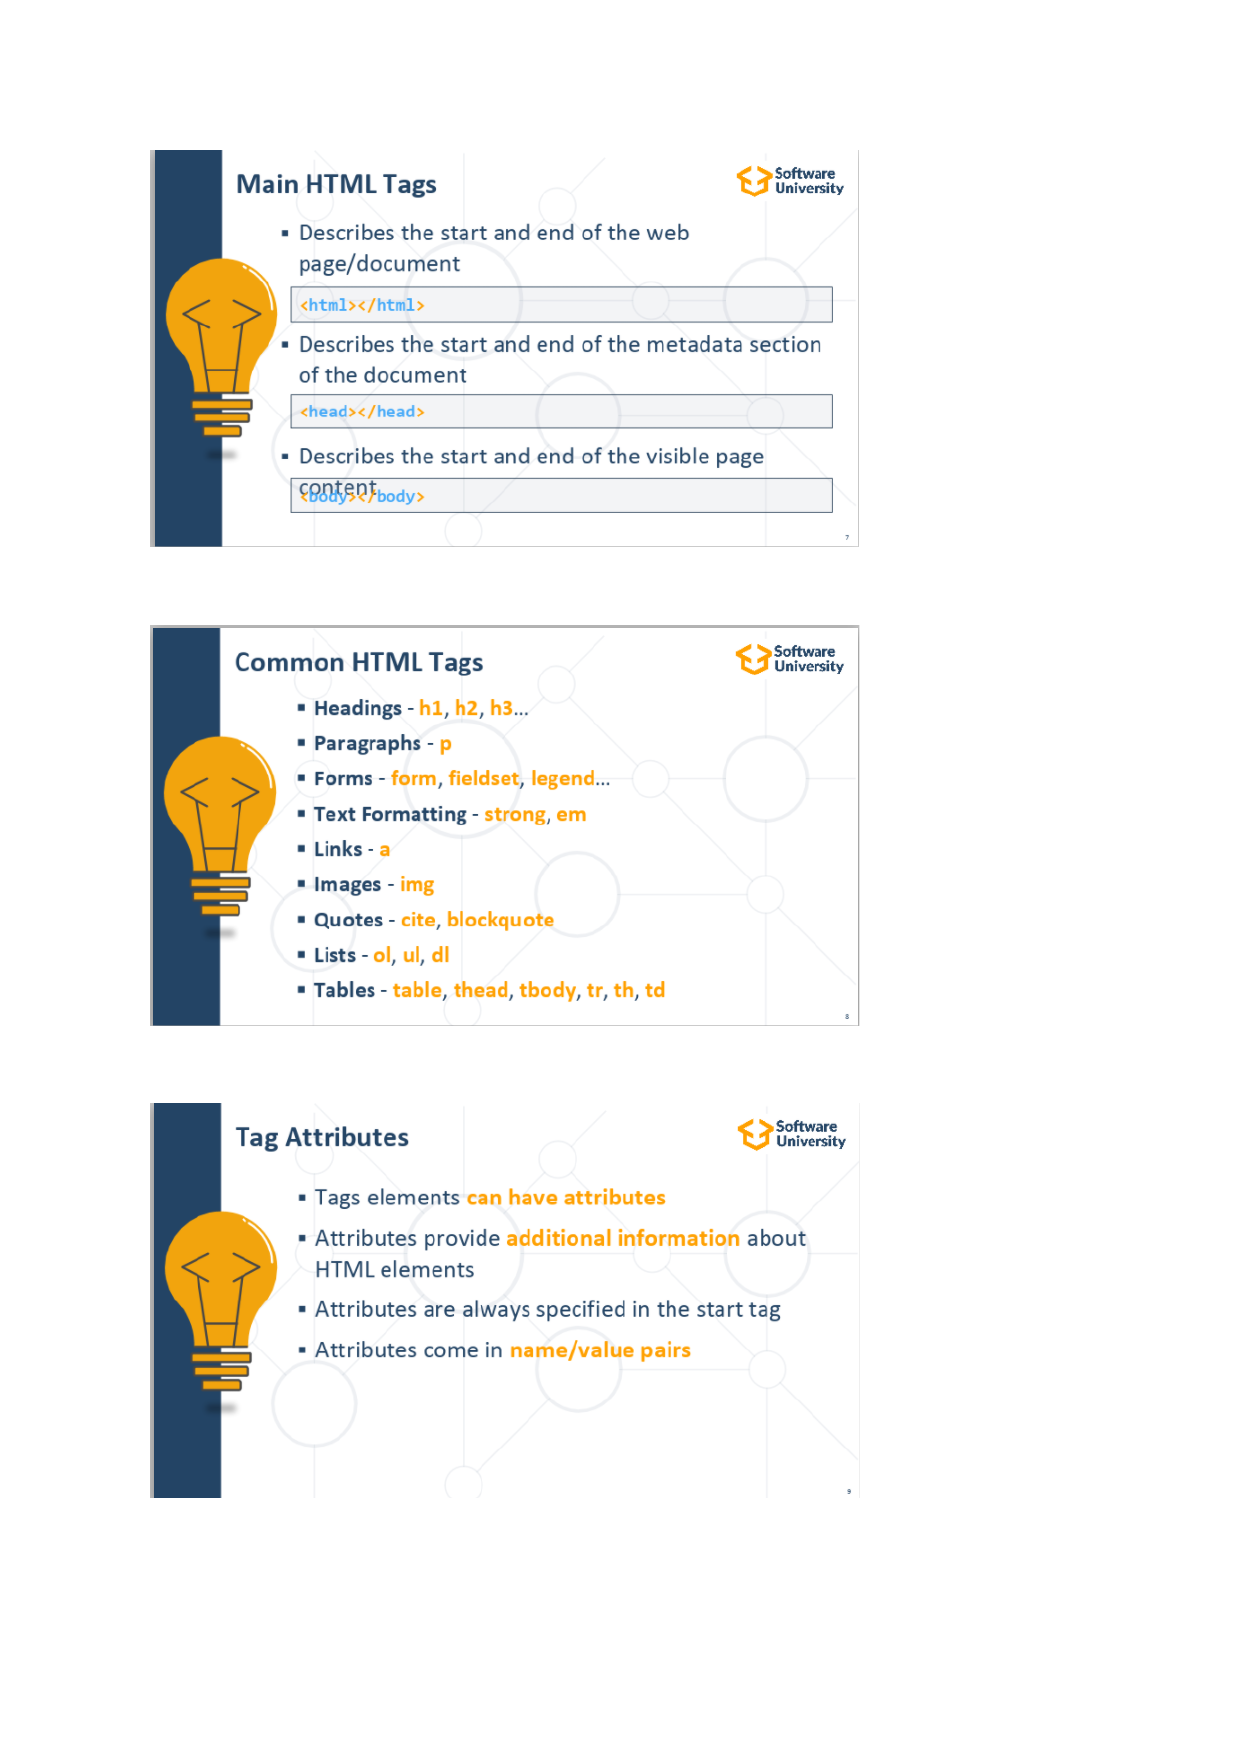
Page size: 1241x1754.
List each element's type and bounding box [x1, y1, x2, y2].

picture [150, 1103, 860, 1498]
picture [150, 150, 859, 547]
picture [150, 625, 860, 1026]
